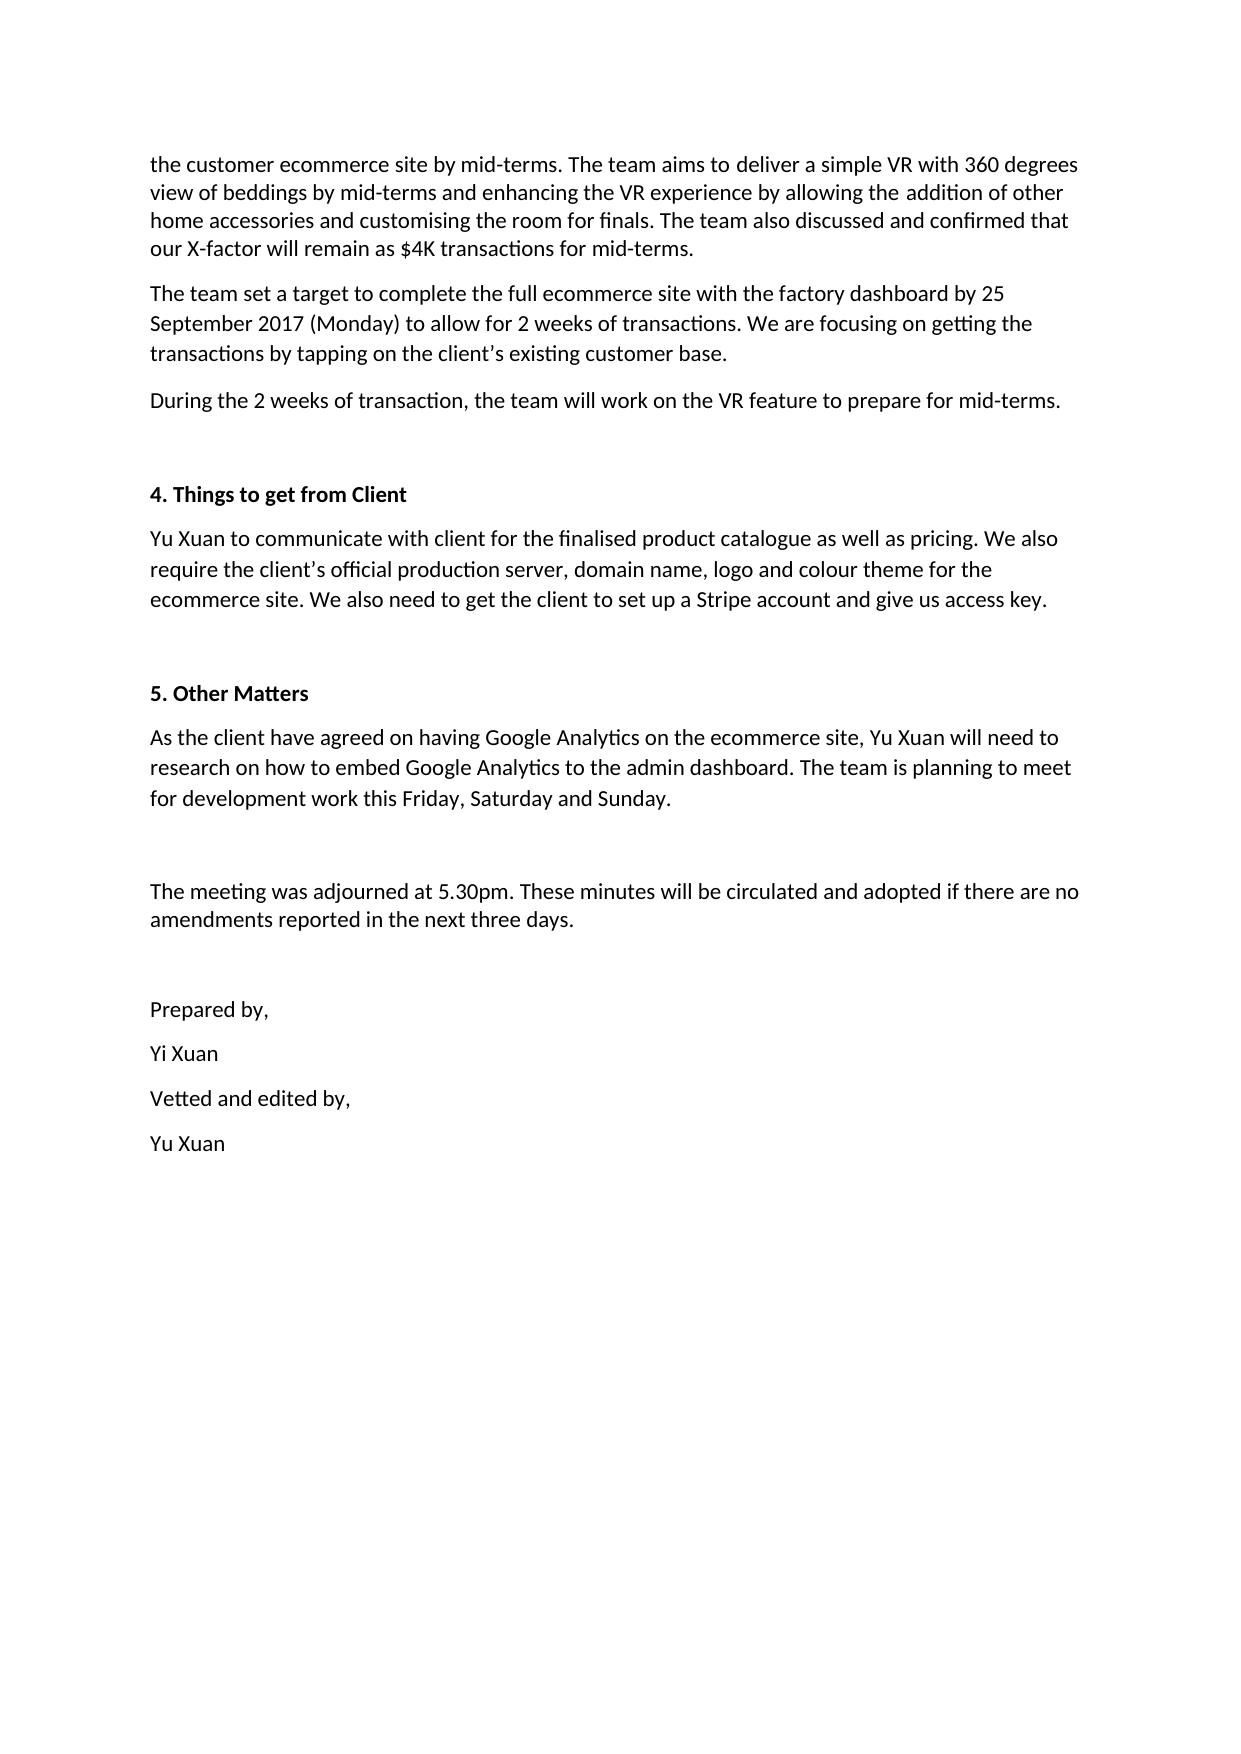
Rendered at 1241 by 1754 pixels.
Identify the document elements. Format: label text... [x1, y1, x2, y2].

text Prepared by, [150, 995, 1090, 1023]
text 5. Other Matters [150, 679, 1090, 707]
text 4. Things to get from Client [150, 480, 1090, 508]
text The team set a target to complete the full ecommerce site with the factory dashboard by 25 September 2017 (Monday) to allow for 2 weeks of transactions. We are focusing on getting the transactions by tapping on the client’s existing customer base. [150, 279, 1090, 367]
text Vetted and edited by, [150, 1084, 1090, 1112]
text Yu Xuan to communicate with client for the finalised product catalogue as well as pricing. We also require the client’s official production server, domain name, logo and colour theme for the ecommerce site. We also need to get the client to set up a Stripe account and give us access key. [150, 524, 1090, 613]
text Yi Xuan [150, 1039, 1090, 1068]
text The meeting was adjourned at 5.30pm. These minutes will be circulated and adopted if there are no amendments reported in the next three days. [150, 877, 1090, 933]
text During the 2 weeks of transaction, the team will work on the VR feature to prepare for mid-terms. [150, 386, 1090, 414]
text As the client have agreed on having Google Analytics on the ecommerce site, Yu Xuan will need to research on how to embed Google Analytics to the admin dashboard. The team is planning to meet for development work this Friday, Saturday and Sunday. [150, 723, 1090, 812]
text Yu Xuan [150, 1129, 1090, 1157]
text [150, 150, 1090, 262]
